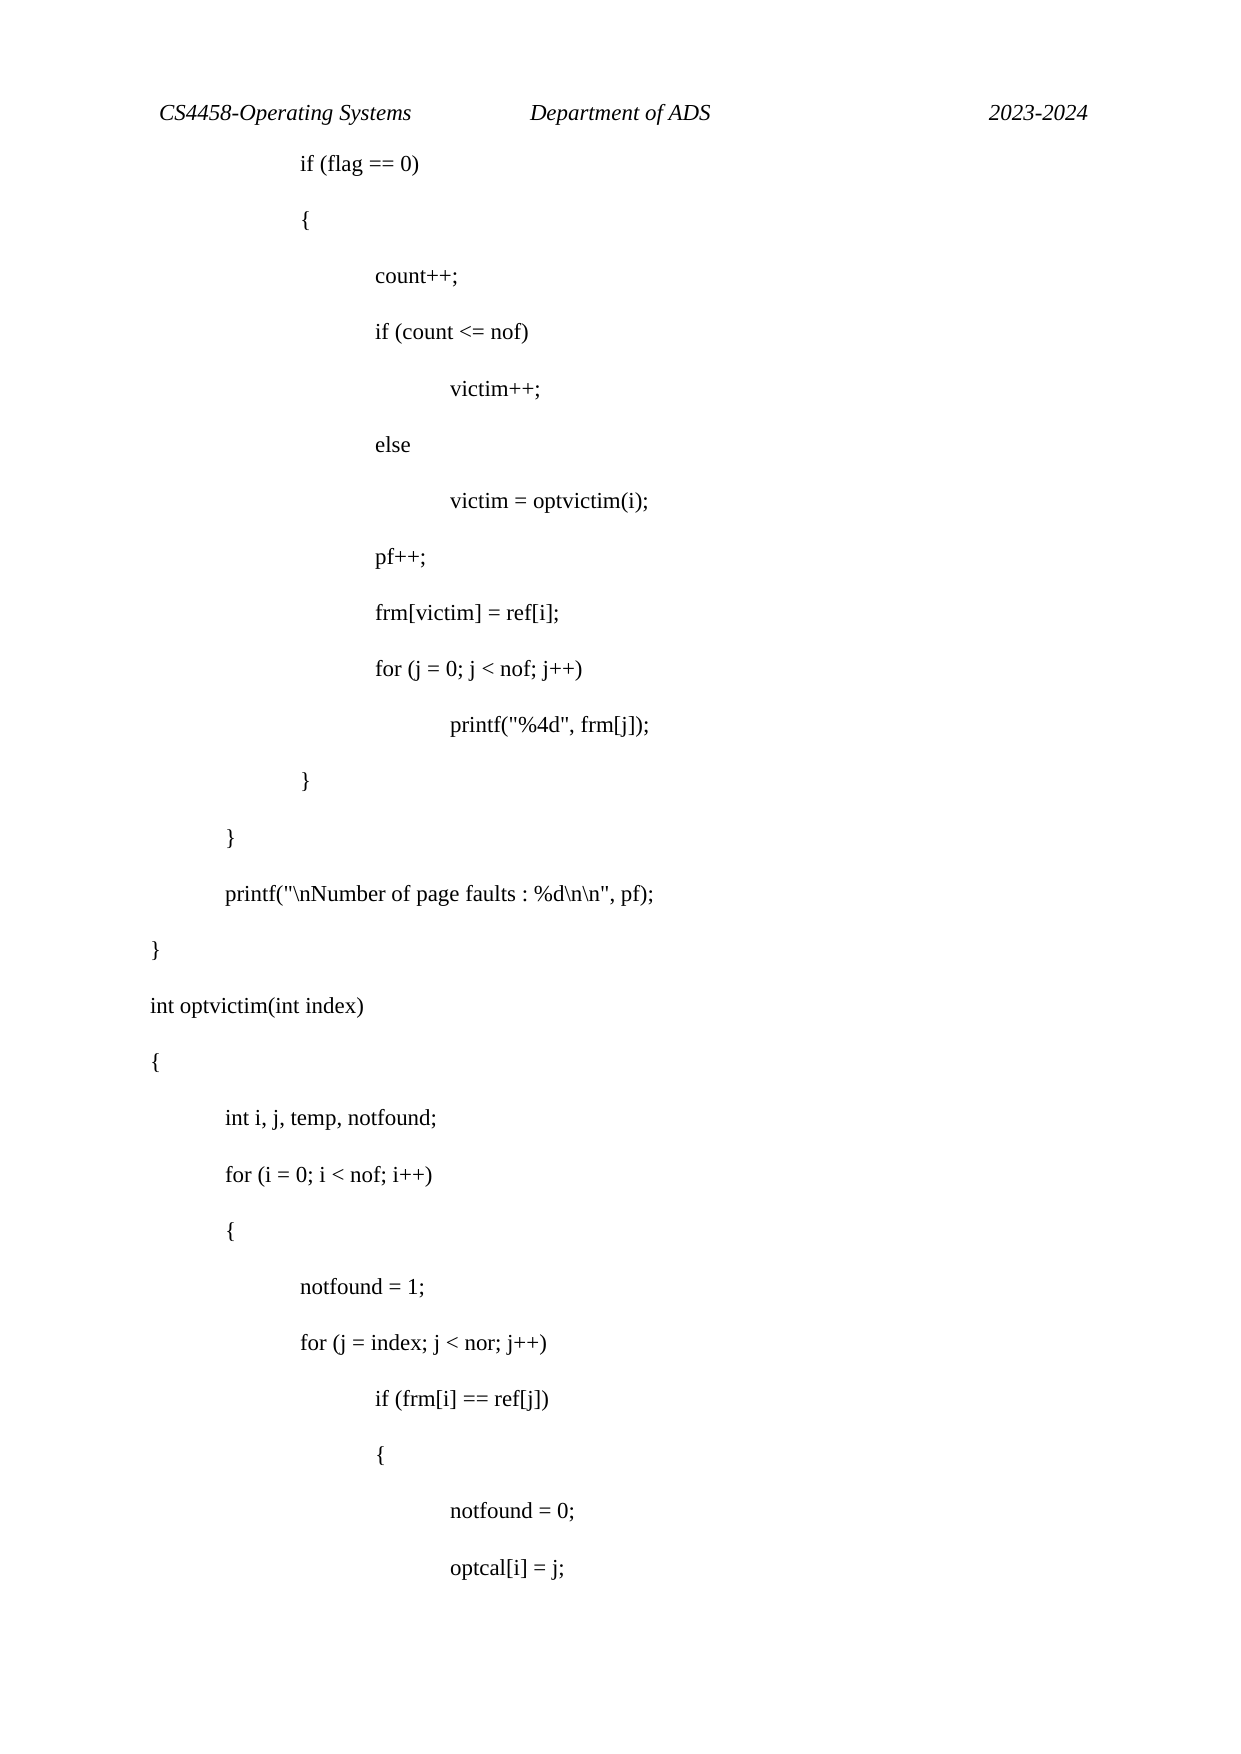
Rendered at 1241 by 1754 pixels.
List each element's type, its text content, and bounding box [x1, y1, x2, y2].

text { [150, 1441, 1090, 1468]
text if (frm[i] == ref[j]) [150, 1385, 1090, 1412]
text { [150, 1048, 1090, 1075]
text for (i = 0; i < nof; i++) [150, 1161, 1090, 1187]
text } [150, 936, 1090, 962]
text if (flag == 0) [150, 150, 1090, 176]
text for (j = 0; j < nof; j++) [150, 655, 1090, 682]
text count++; [150, 262, 1090, 289]
text int optvictim(int index) [150, 992, 1090, 1018]
text printf("\nNumber of page faults : %d\n\n", pf); [150, 880, 1090, 906]
text { [150, 1217, 1090, 1243]
text frm[victim] = ref[i]; [150, 599, 1090, 626]
text pf++; [150, 543, 1090, 569]
text notfound = 0; [150, 1497, 1090, 1524]
text int i, j, temp, notfound; [150, 1104, 1090, 1131]
text victim = optvictim(i); [150, 487, 1090, 513]
text printf("%4d", frm[j]); [150, 711, 1090, 738]
text victim++; [150, 374, 1090, 401]
text notfound = 1; [150, 1273, 1090, 1299]
text optcal[i] = j; [150, 1554, 1090, 1580]
text for (j = index; j < nor; j++) [150, 1329, 1090, 1355]
text { [150, 206, 1090, 232]
text if (count <= nof) [150, 318, 1090, 345]
text } [150, 768, 1090, 794]
text else [150, 431, 1090, 457]
text } [150, 824, 1090, 850]
